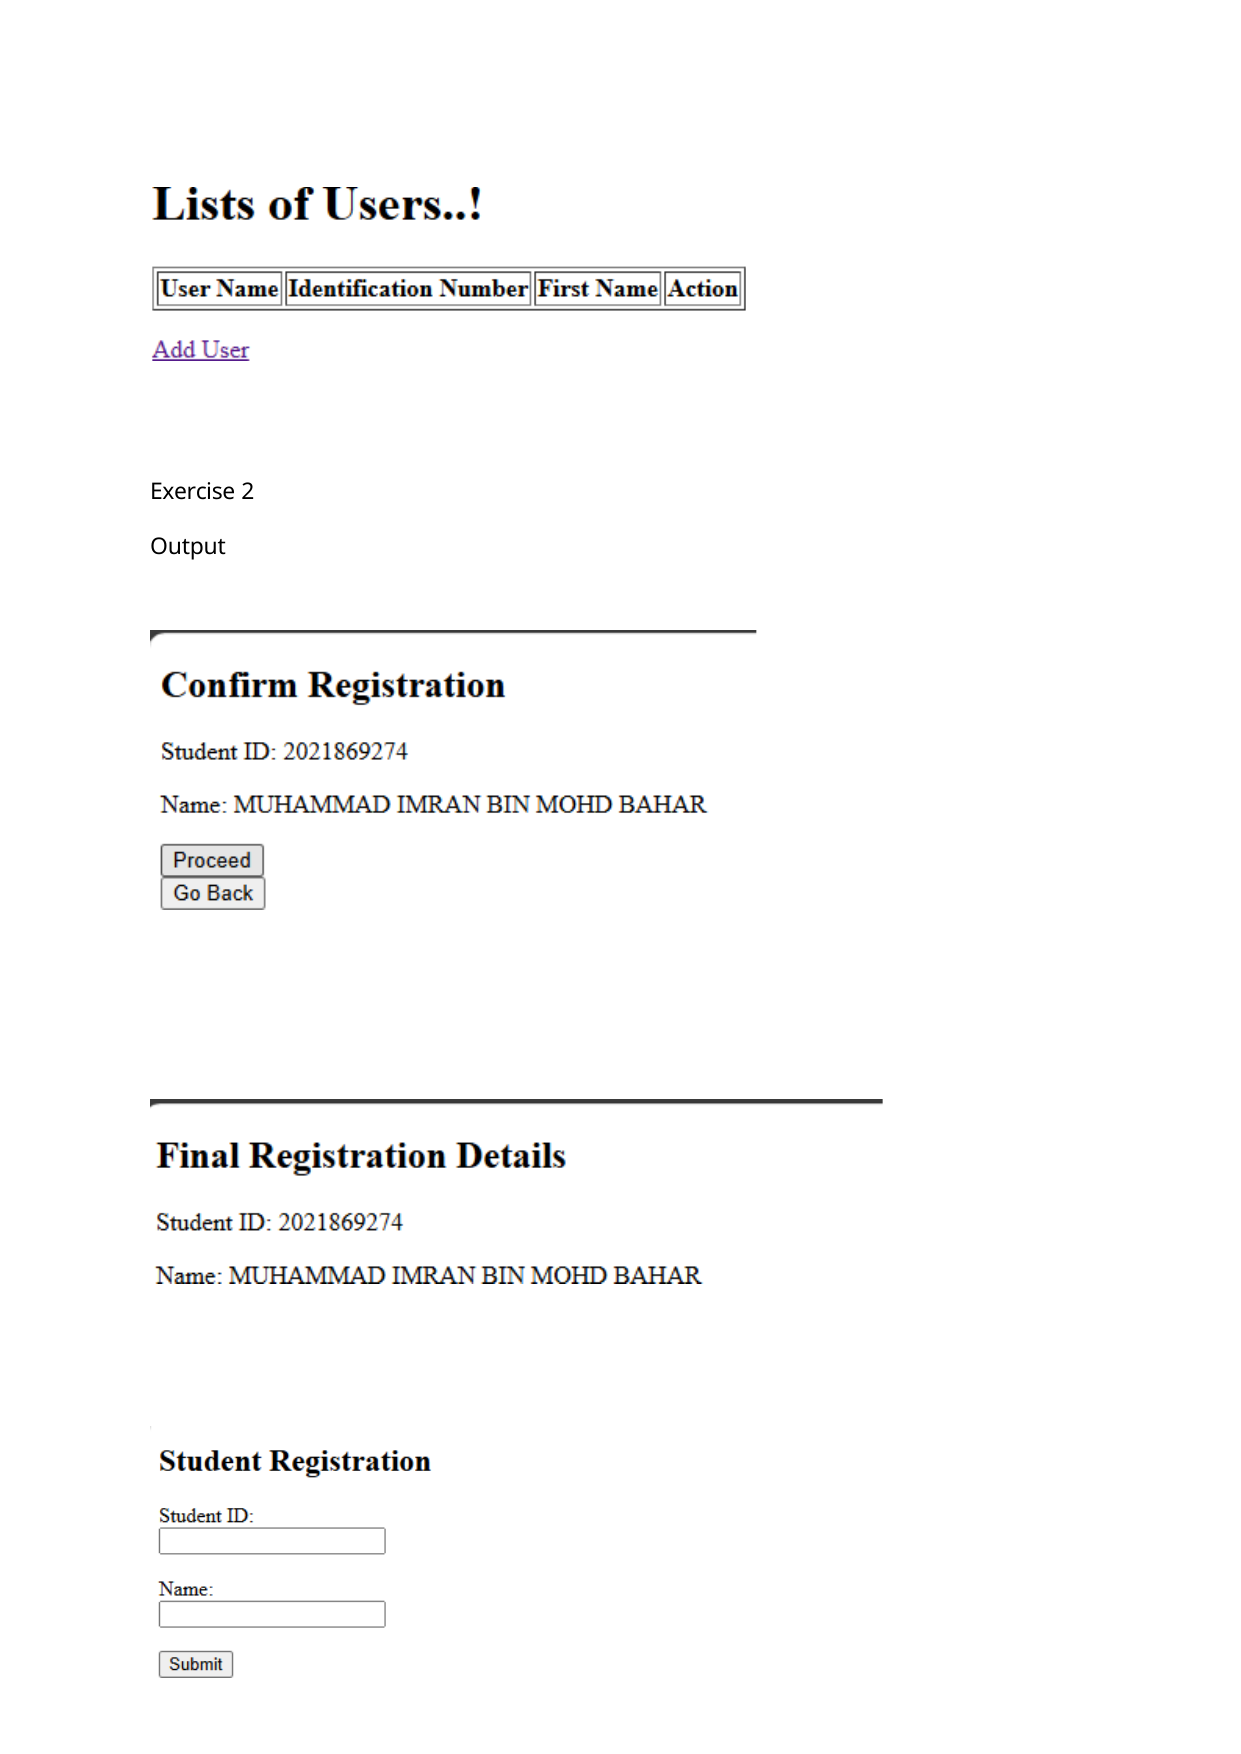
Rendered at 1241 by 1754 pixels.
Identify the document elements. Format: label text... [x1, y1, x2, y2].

picture [151, 187, 746, 361]
picture [150, 1099, 883, 1284]
picture [150, 1426, 432, 1678]
picture [150, 630, 757, 910]
text Exercise 2 Output [150, 475, 315, 561]
